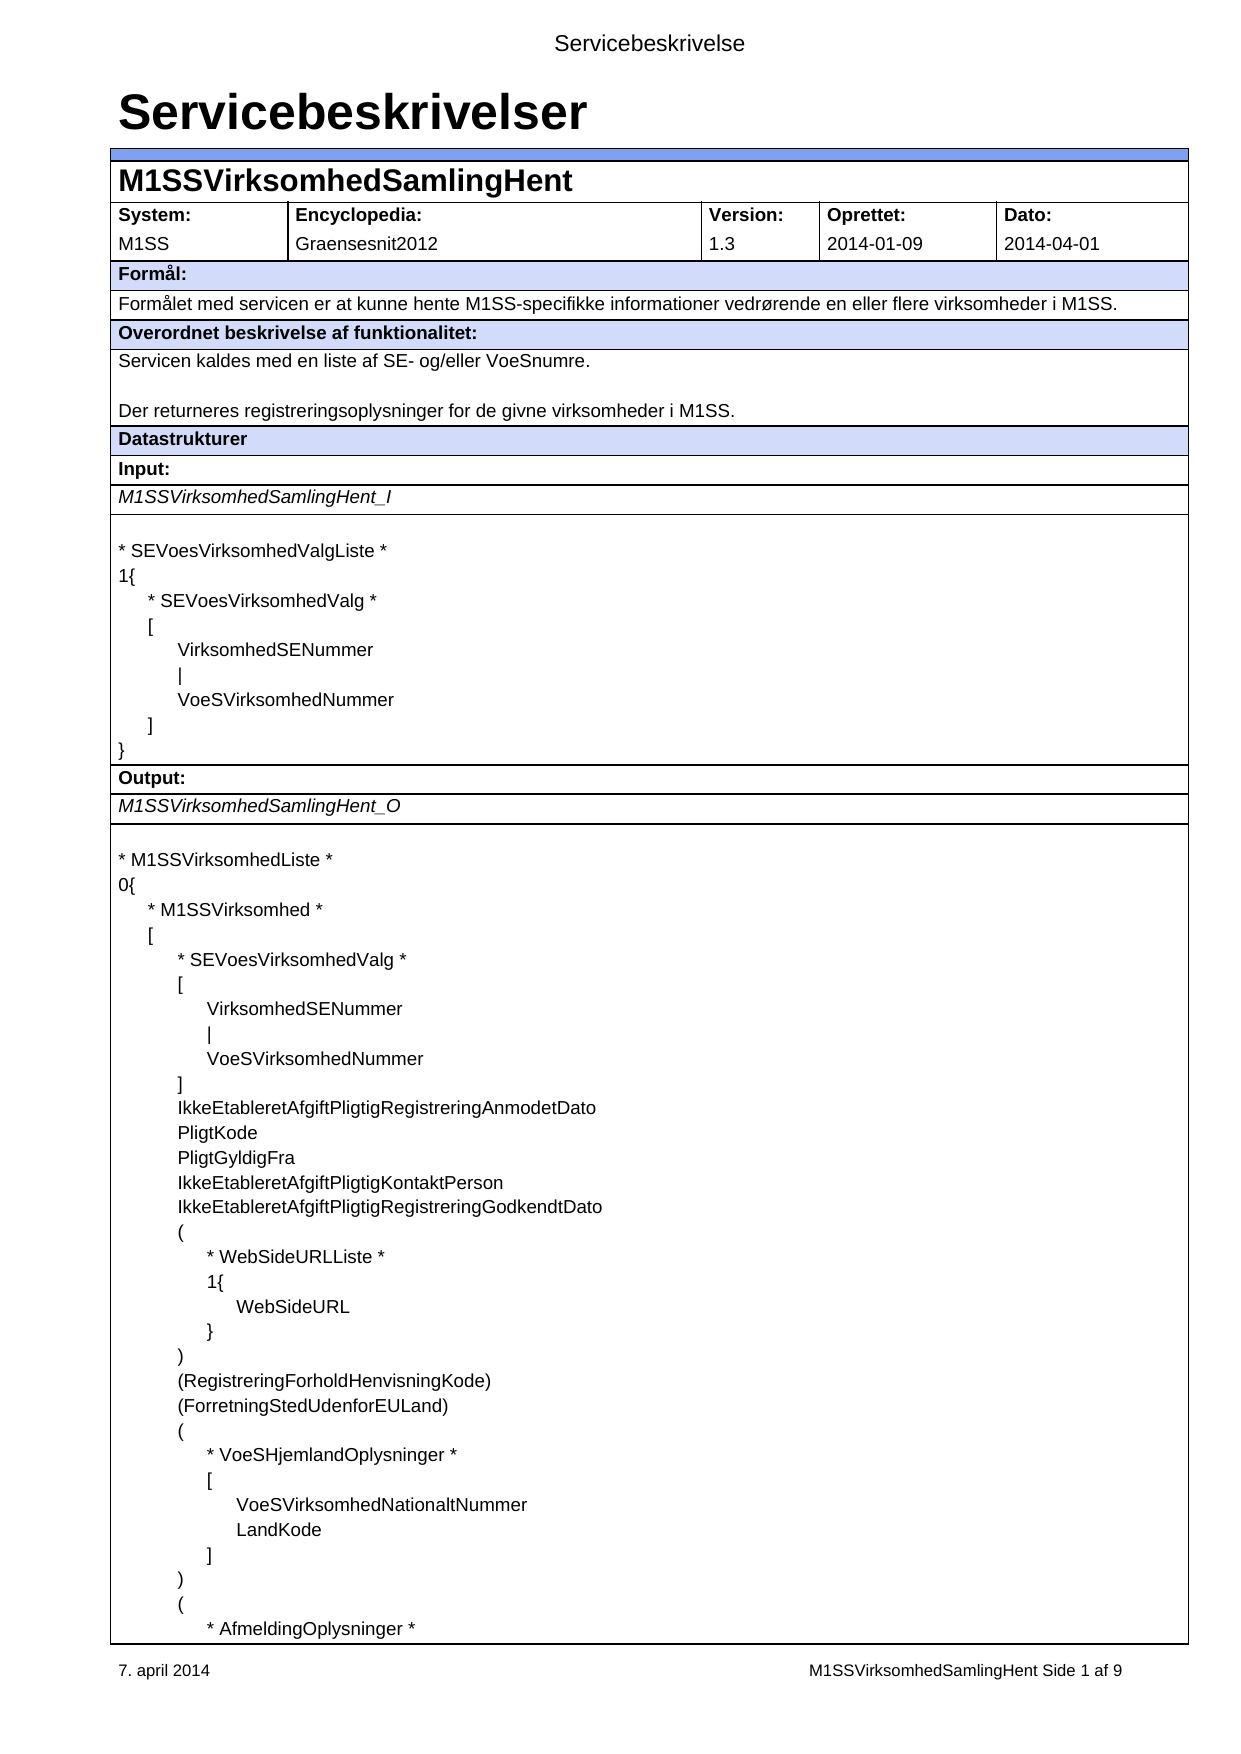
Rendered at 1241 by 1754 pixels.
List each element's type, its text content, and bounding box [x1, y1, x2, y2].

table_cell Formål: [111, 262, 1188, 290]
table_cell Version: [702, 203, 819, 231]
table_cell M1SSVirksomhedSamlingHent_I [111, 486, 1188, 514]
table_cell M1SSVirksomhedSamlingHent [111, 162, 1188, 201]
table_cell Encyclopedia: [289, 203, 701, 231]
table_cell Datastrukturer [111, 427, 1188, 455]
table_cell 1.3 [702, 231, 819, 260]
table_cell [111, 825, 1188, 1643]
table_cell Output: [111, 766, 1188, 793]
table_cell Dato: [997, 203, 1188, 231]
table_cell M1SS [111, 231, 287, 260]
table_cell * SEVoesVirksomhedValgListe * 1{ * SEVoesVirksomhedValg * [ VirksomhedSENummer | VoeSVirksomhedNummer ] } [111, 515, 1188, 764]
table_header [111, 149, 1188, 160]
table_cell Graensesnit2012 [289, 231, 701, 260]
text Servicebeskrivelser [118, 82, 1181, 140]
table_cell 2014-04-01 [997, 231, 1188, 260]
table_cell M1SSVirksomhedSamlingHent_O [111, 795, 1188, 823]
table_cell Servicen kaldes med en liste af SE- og/eller VoeSnumre. Der returneres registreringsoplysninger for de givne virksomheder i M1SS. [111, 350, 1188, 425]
table_cell Input: [111, 456, 1188, 484]
table_cell System: [111, 203, 287, 231]
table_cell Oprettet: [820, 203, 996, 231]
table_cell Overordnet beskrivelse af funktionalitet: [111, 321, 1188, 349]
table_cell 2014-01-09 [820, 231, 996, 260]
table_cell Formålet med servicen er at kunne hente M1SS-specifikke informationer vedrørende en eller flere virksomheder i M1SS. [111, 291, 1188, 319]
